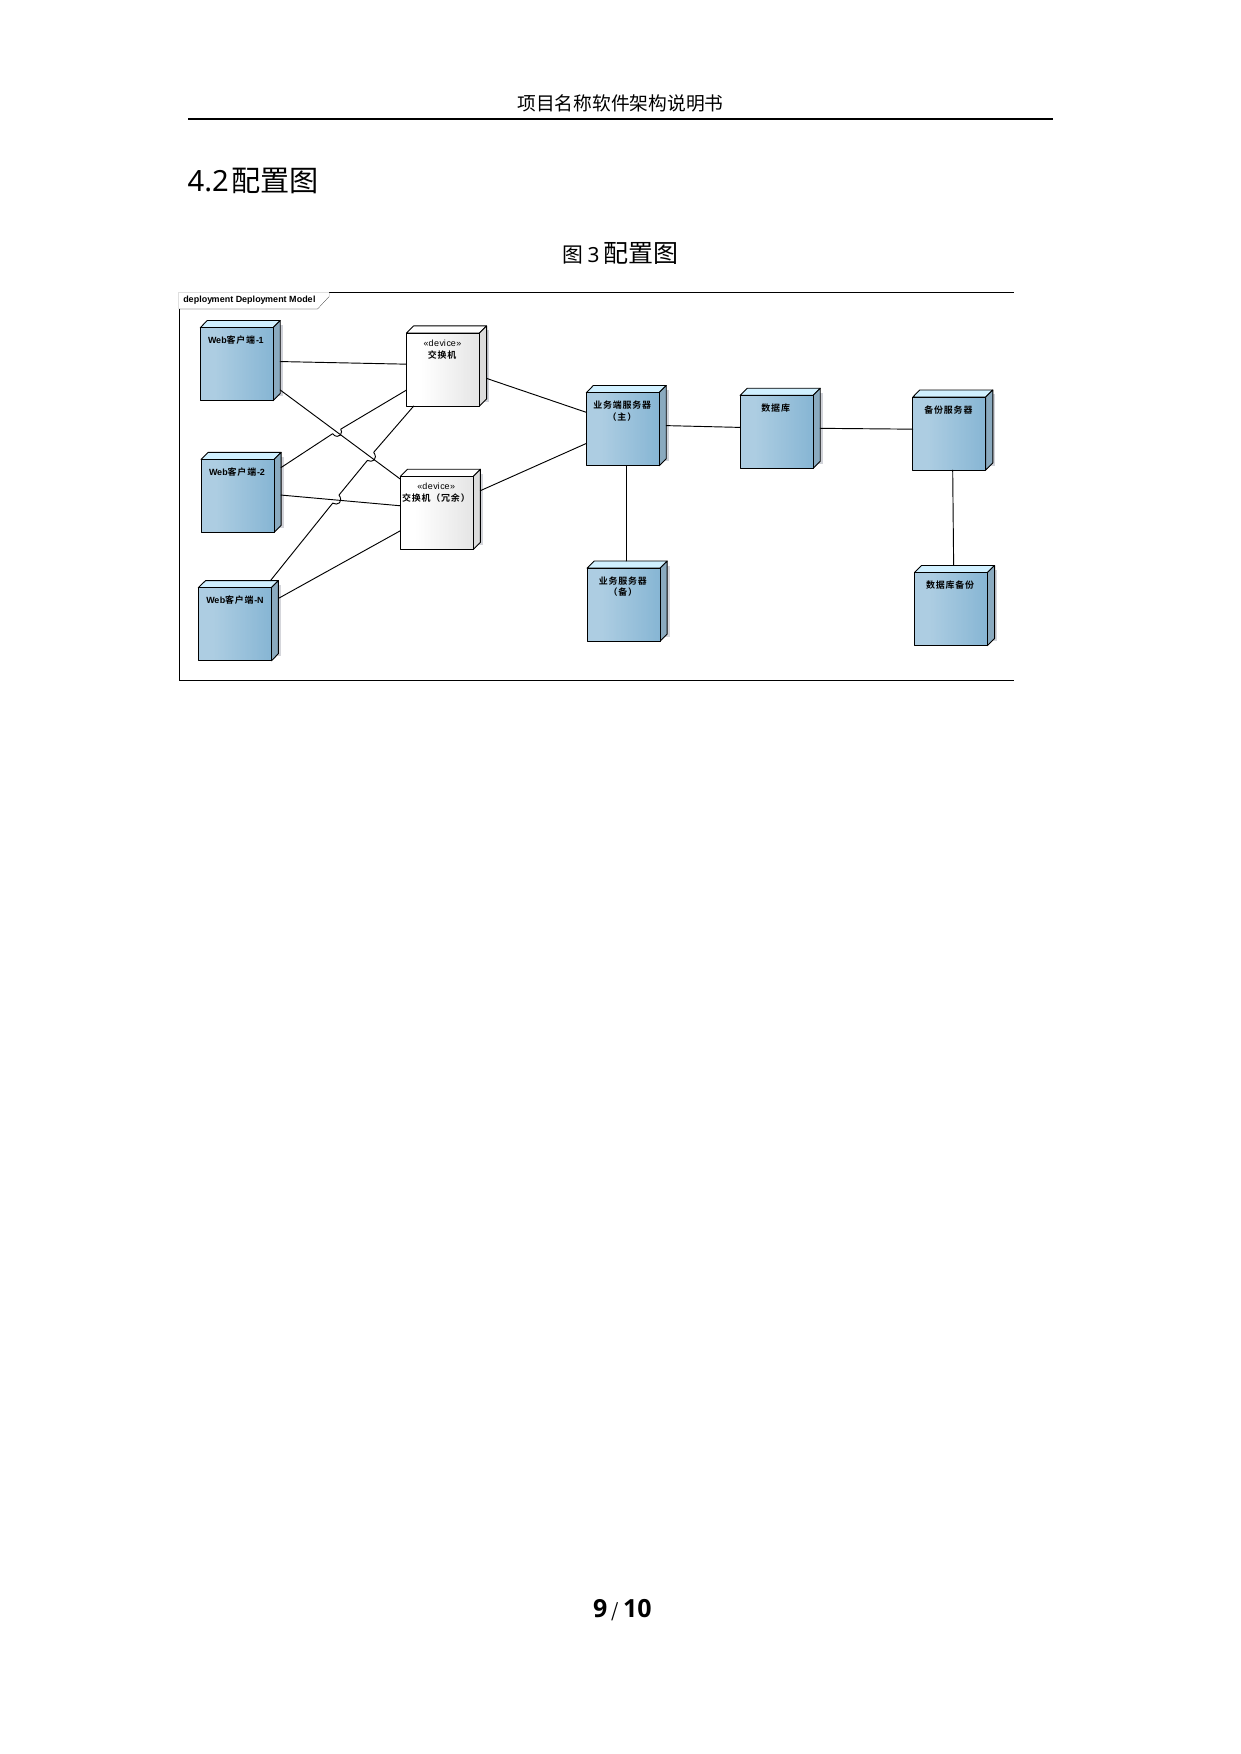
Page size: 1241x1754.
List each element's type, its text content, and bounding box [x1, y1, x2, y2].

subtitle 配置图 [187, 157, 1053, 200]
